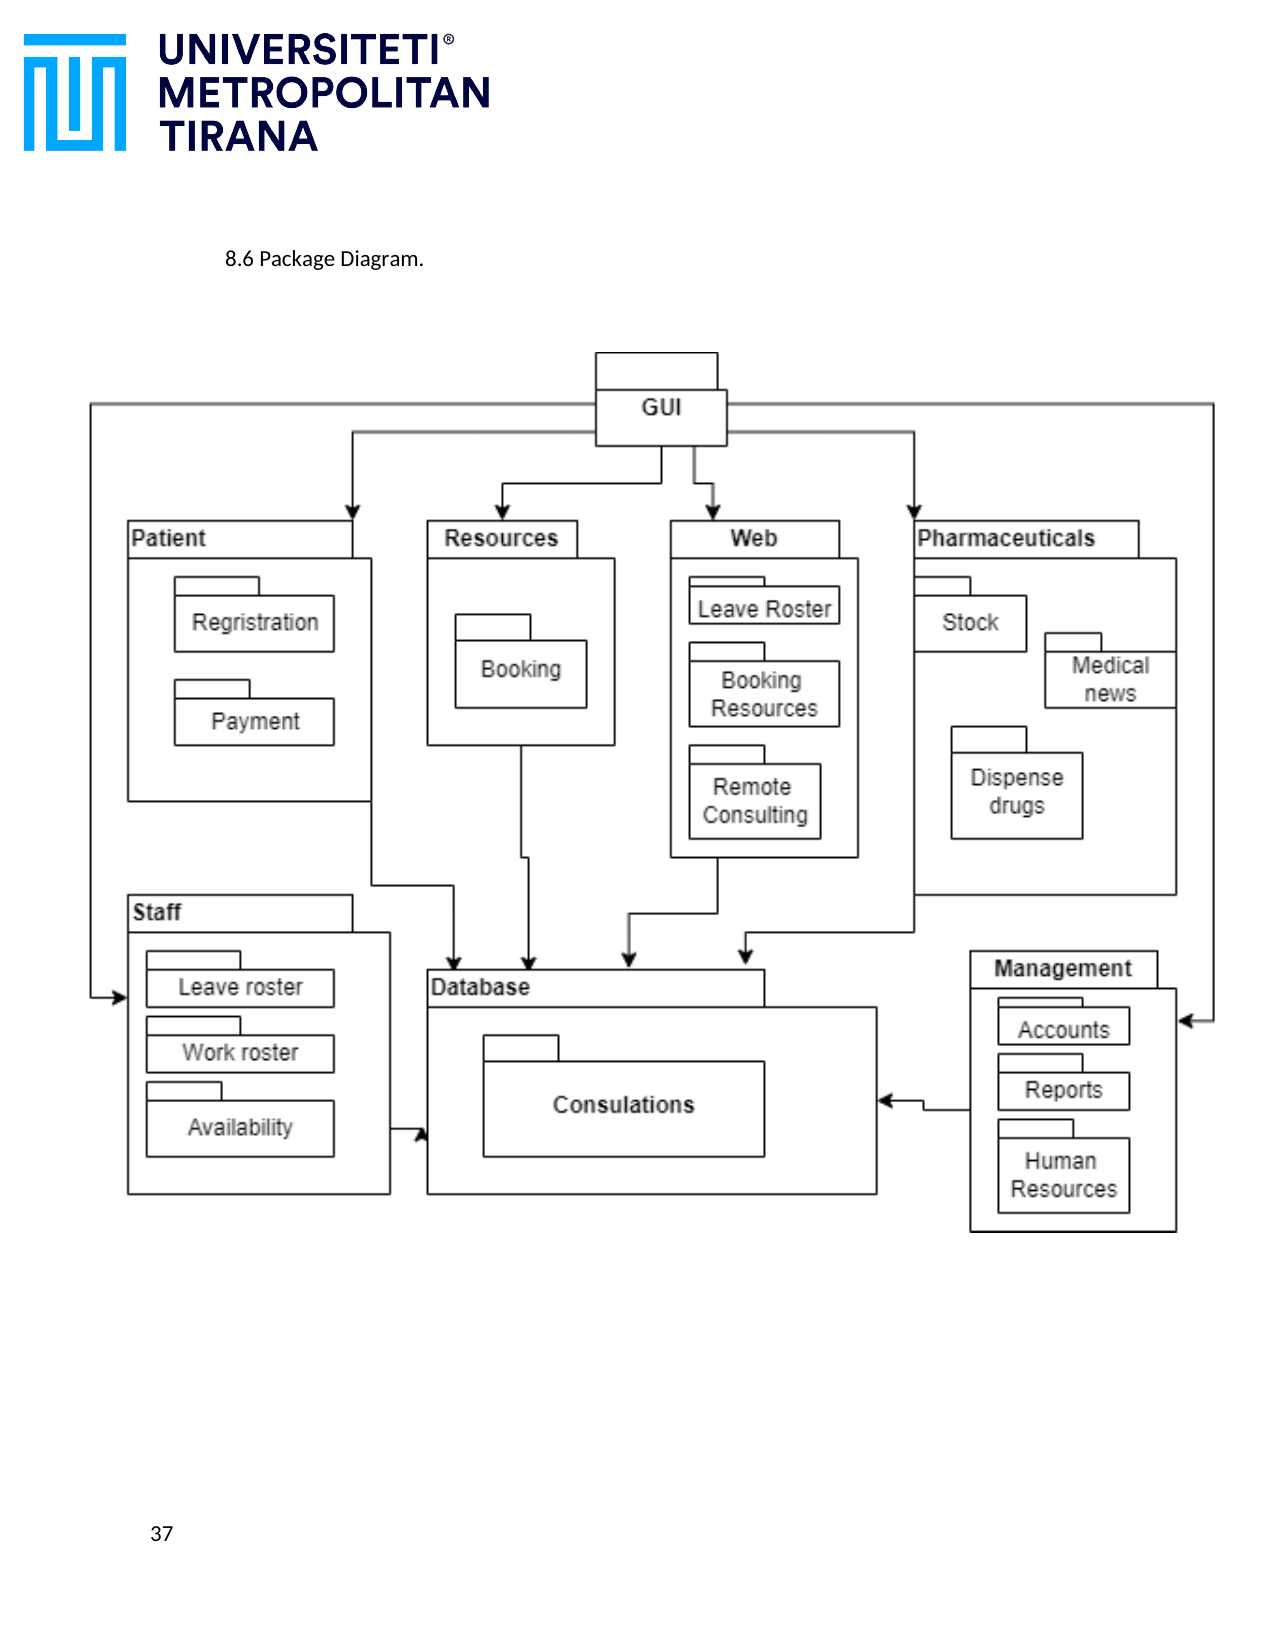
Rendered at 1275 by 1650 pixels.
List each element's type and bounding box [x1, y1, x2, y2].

picture [23, 33, 489, 151]
picture [35, 68, 45, 151]
picture [77, 212, 1230, 1092]
picture [104, 68, 114, 151]
